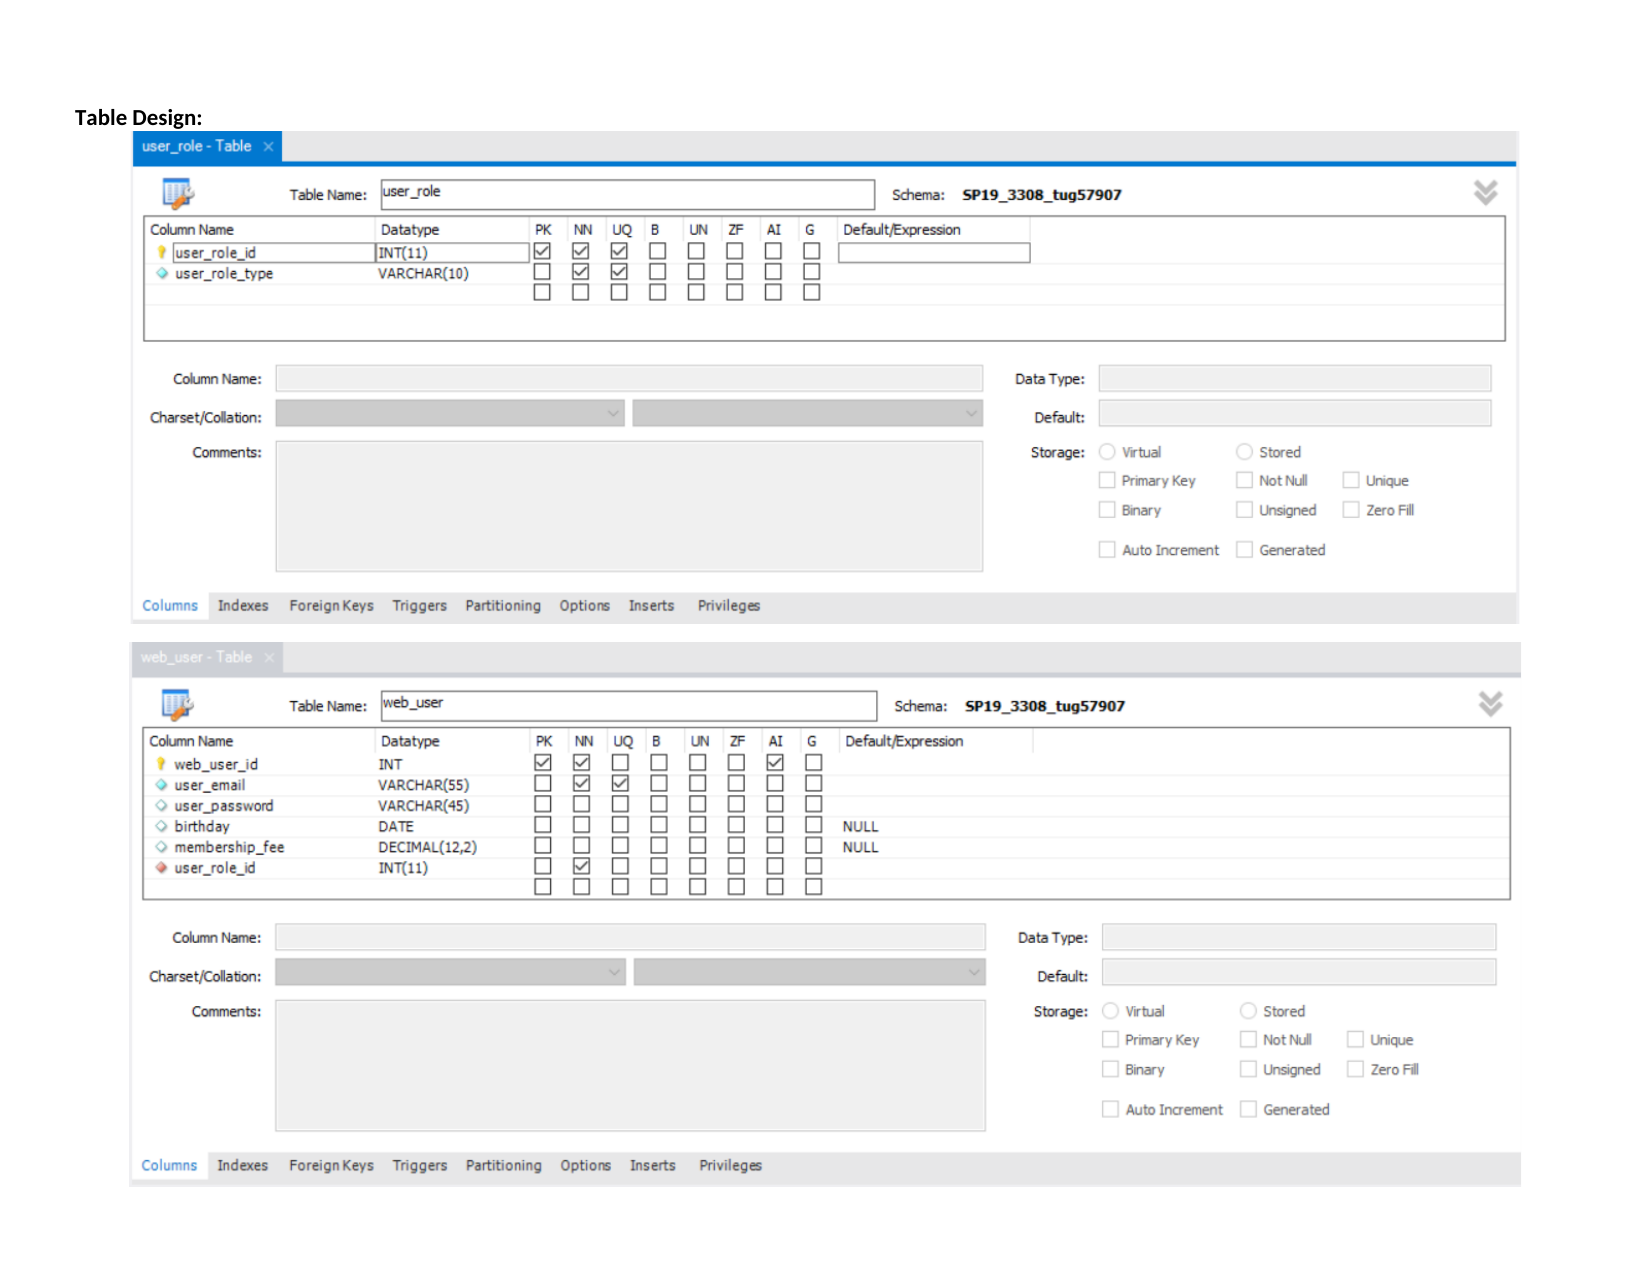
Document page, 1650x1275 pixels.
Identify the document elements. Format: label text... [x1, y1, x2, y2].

text Table Design: [75, 103, 1575, 131]
picture [129, 642, 1522, 1187]
picture [130, 131, 1520, 624]
